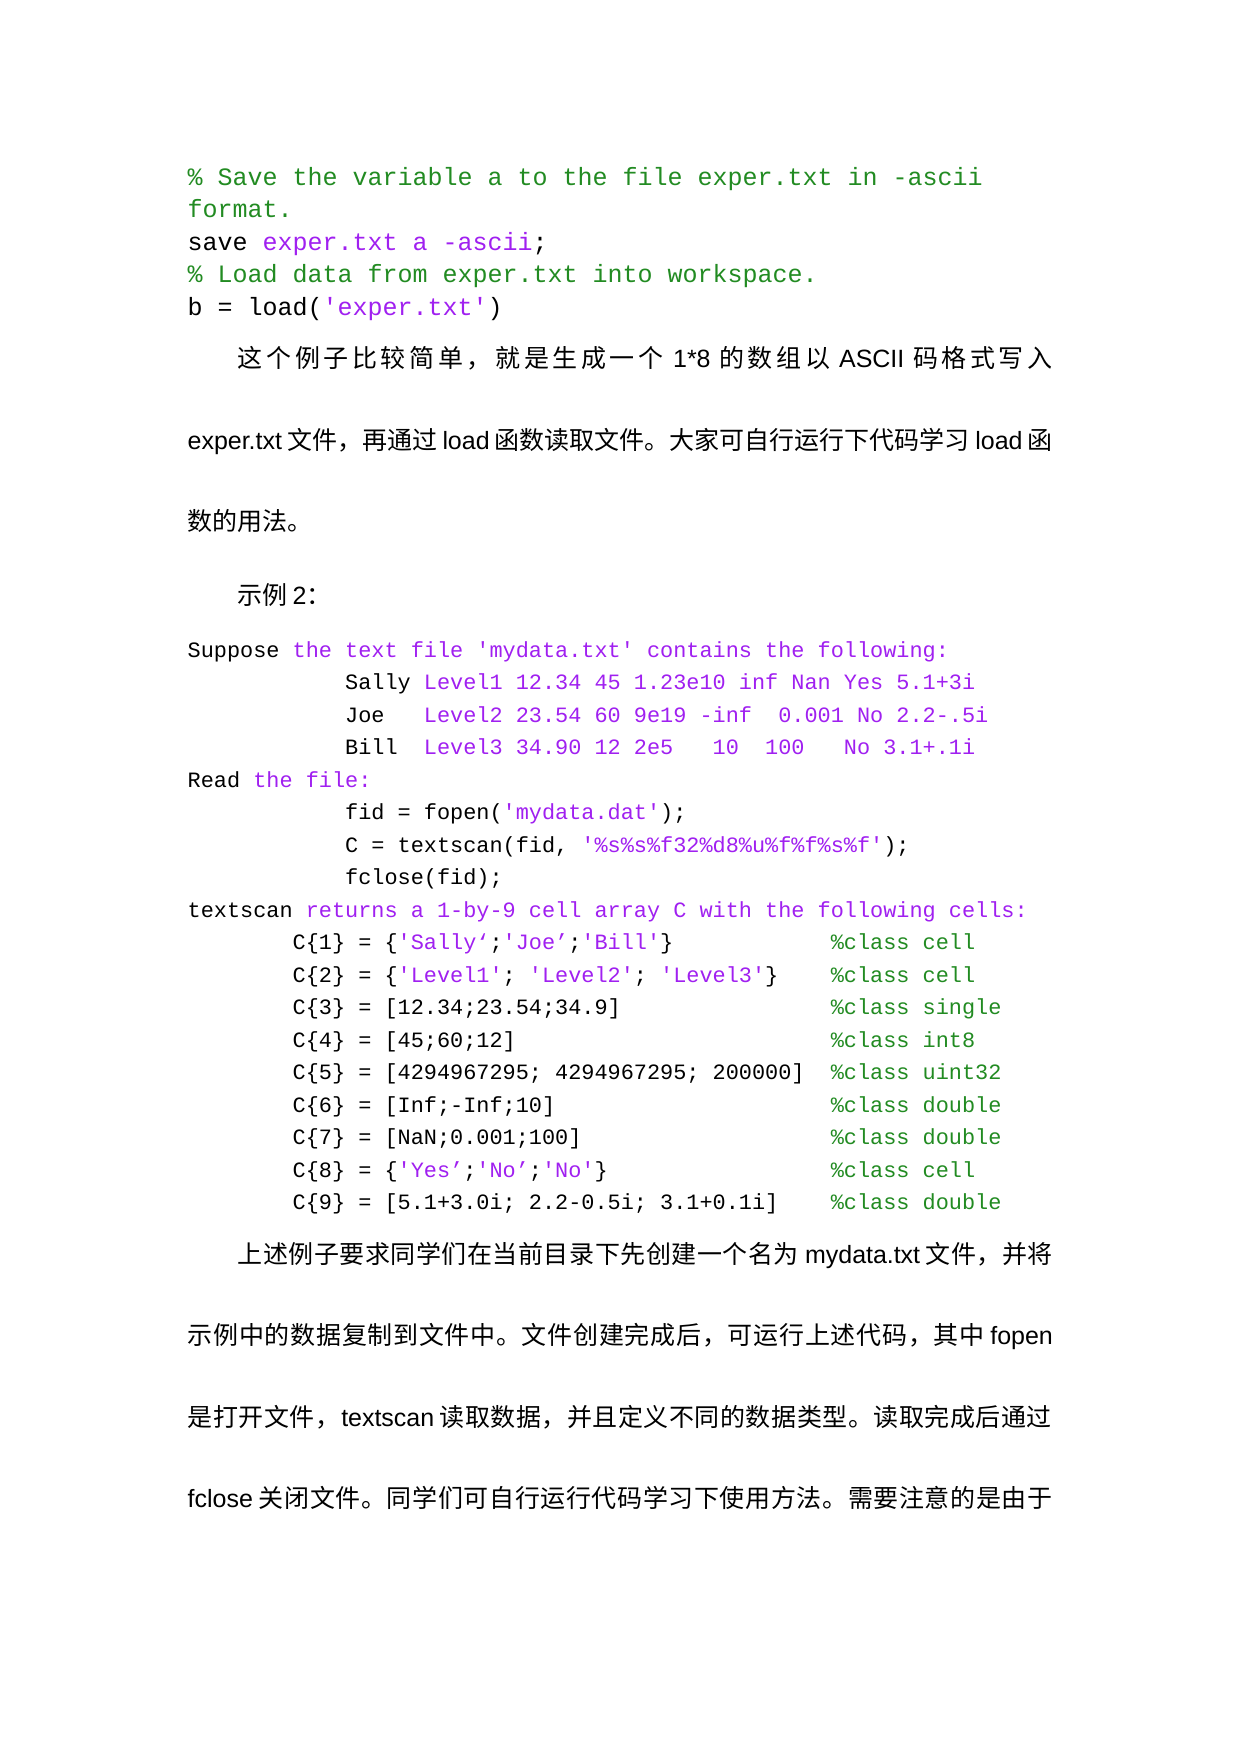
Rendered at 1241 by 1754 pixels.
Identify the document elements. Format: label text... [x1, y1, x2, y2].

text fid = fopen('mydata.dat'); [187, 798, 1053, 830]
text C = textscan(fid, '%s%s%f32%d8%u%f%f%s%f'); [187, 830, 1053, 863]
text fclose(fid); [187, 863, 1053, 895]
text Suppose the text file 'mydata.txt' contains the following: [187, 635, 1053, 668]
text C{8} = {'Yes’;'No’;'No'} %class cell [187, 1155, 1053, 1188]
text 这个例子比较简单，就是生成一个1*8的数组以ASCII码格式写入exper.txt文件，再通过load函数读取文件。大家可自行运行下代码学习load函数的用法。 [187, 324, 1053, 552]
text 示例2： [187, 561, 1053, 626]
text C{3} = [12.34;23.54;34.9] %class single [187, 993, 1053, 1025]
text save exper.txt a -ascii; [187, 227, 1053, 259]
text textscan returns a 1-by-9 cell array C with the following cells: [187, 895, 1053, 928]
text % Load data from exper.txt into workspace. [187, 259, 1053, 292]
text C{7} = [NaN;0.001;100] %class double [187, 1123, 1053, 1155]
text C{6} = [Inf;-Inf;10] %class double [187, 1090, 1053, 1123]
text C{9} = [5.1+3.0i; 2.2-0.5i; 3.1+0.1i] %class double [187, 1188, 1053, 1220]
text Read the file: [187, 765, 1053, 798]
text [187, 1220, 1053, 1529]
text C{4} = [45;60;12] %class int8 [187, 1025, 1053, 1058]
text Sally Level1 12.34 45 1.23e10 inf Nan Yes 5.1+3i [187, 668, 1053, 700]
text C{2} = {'Level1'; 'Level2'; 'Level3'} %class cell [187, 960, 1053, 993]
text Joe Level2 23.54 60 9e19 -inf 0.001 No 2.2-.5i [187, 700, 1053, 733]
text Bill Level3 34.90 12 2e5 10 100 No 3.1+.1i [187, 733, 1053, 765]
text % Save the variable a to the file exper.txt in -ascii format. [187, 162, 1053, 227]
text C{5} = [4294967295; 4294967295; 200000] %class uint32 [187, 1058, 1053, 1090]
text b = load('exper.txt') [187, 292, 1053, 324]
text C{1} = {'Sally‘;'Joe’;'Bill'} %class cell [187, 928, 1053, 960]
